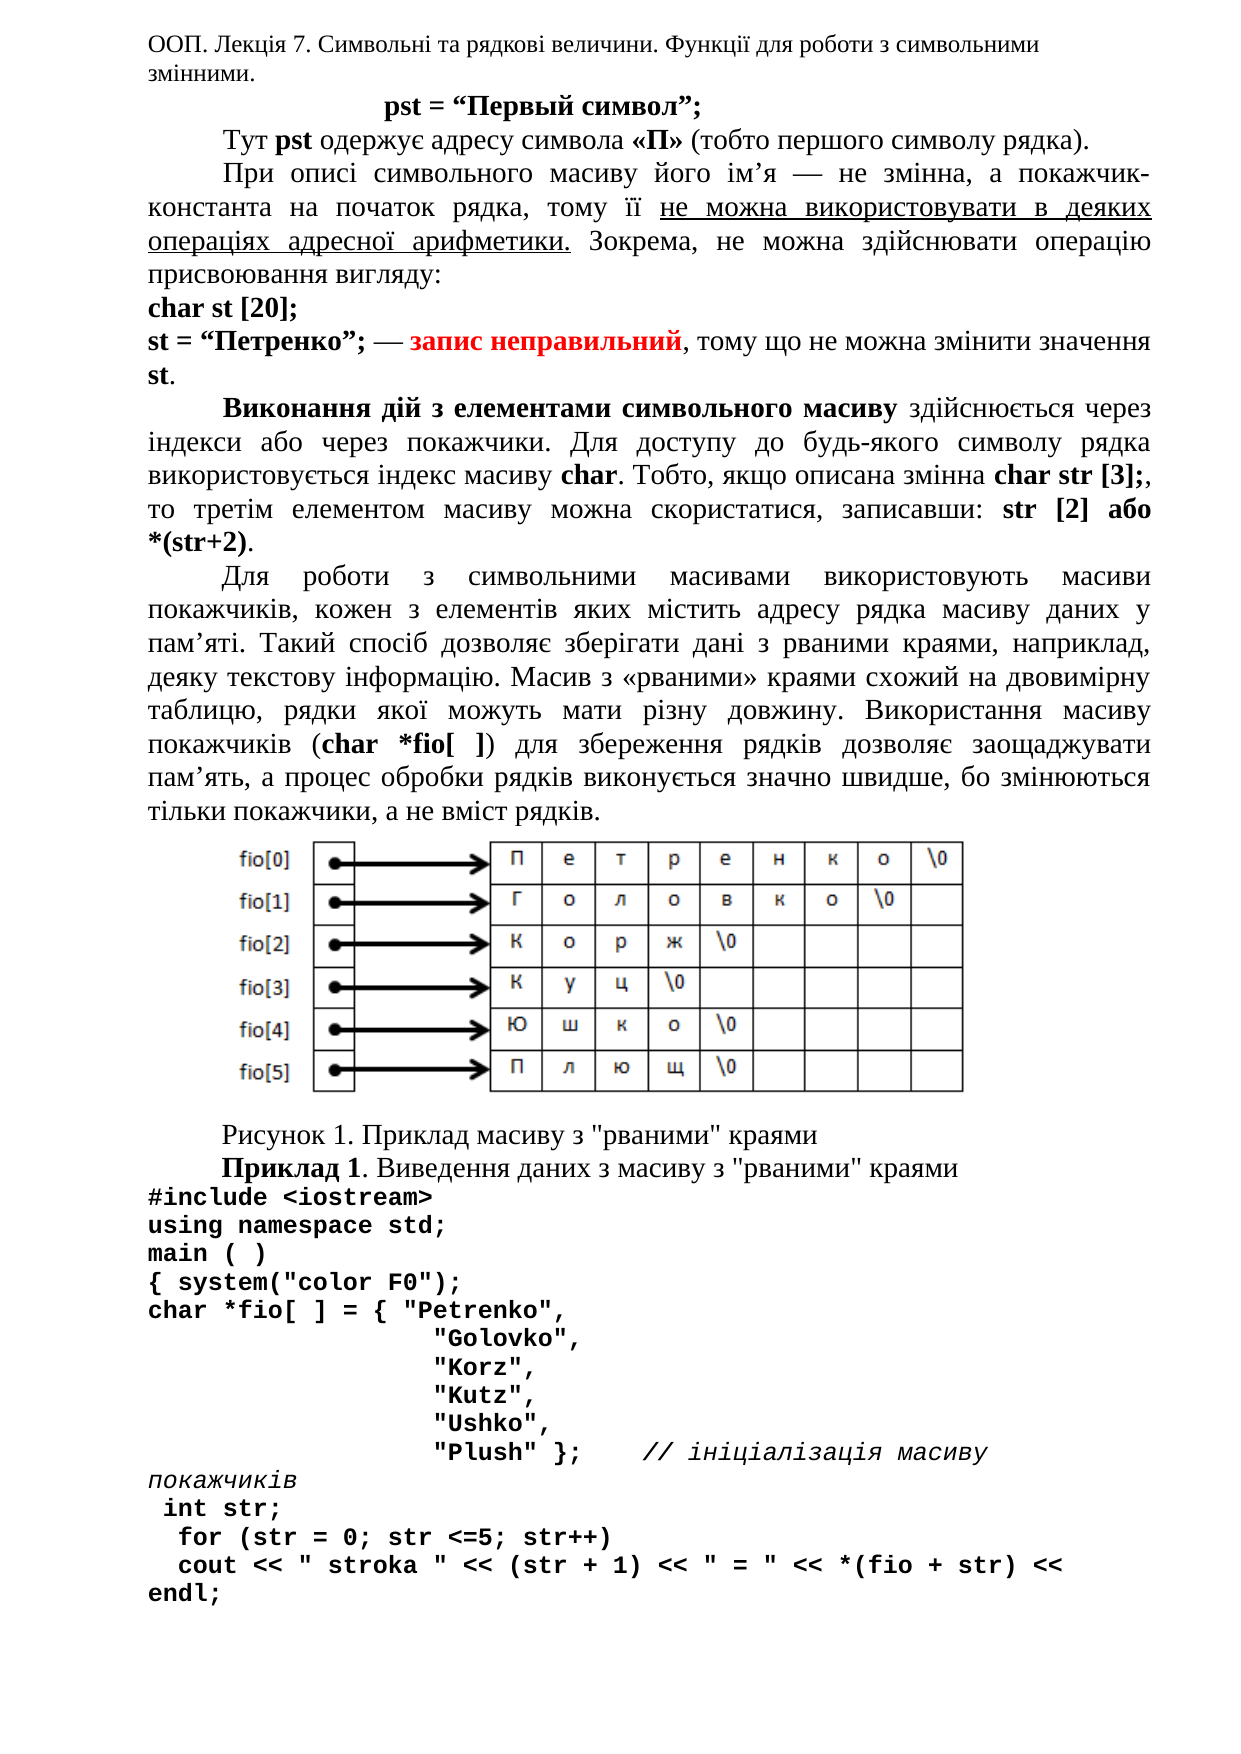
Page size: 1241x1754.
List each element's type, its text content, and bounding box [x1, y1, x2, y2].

text Виконання дій з елементами символьного масиву здійснюється через індекси або через покажчики. Для доступу до будь-якого символу рядка використовується індекс масиву char. Тобто, якщо описана змінна char str [3];, то третім елементом масиву можна скористатися, записавши: str [2] або *(str+2). [148, 390, 1152, 558]
text using namespace std; [148, 1212, 1152, 1241]
text "Golovko", [148, 1326, 1152, 1354]
text Приклад 1. Виведення даних з масиву з "рваними" краями [148, 1151, 1152, 1184]
text cout << " stroka " << (str + 1) << " = " << *(fio + str) << endl; [148, 1552, 1152, 1609]
text for (str = 0; str <=5; str++) [148, 1524, 1152, 1552]
picture [221, 826, 995, 1118]
text При описі символьного масиву його ім’я — не змінна, а покажчик-константа на початок рядка, тому її не можна використовувати в деяких операціях адресної арифметики. Зокрема, не можна здійснювати операцію присвоювання вигляду: [148, 156, 1152, 290]
text st = “Петренко”; — запис неправильний, тому що не можна змінити значення st. [148, 323, 1152, 390]
text "Korz", [148, 1354, 1152, 1382]
text Тут pst одержує адресу символа «П» (тобто першого символу рядка). [148, 122, 1152, 156]
text "Kutz", [148, 1382, 1152, 1411]
text { system("color F0"); [148, 1269, 1152, 1297]
text main ( ) [148, 1241, 1152, 1269]
text char *fio[ ] = { "Petrenko", [148, 1297, 1152, 1326]
text Для роботи з символьними масивами використовують масиви покажчиків, кожен з елементів яких містить адресу рядка масиву даних у пам’яті. Такий спосіб дозволяє зберігати дані з рваними краями, наприклад, деяку текстову інформацію. Масив з «рваними» краями схожий на двовимірну таблицю, рядки якої можуть мати різну довжину. Використання масиву покажчиків (char *fio[ ]) для збереження рядків дозволяє заощаджувати пам’ять, а процес обробки рядків виконується значно швидше, бо змінюються тільки покажчики, а не вміст рядків. [148, 558, 1152, 826]
text char st [20]; [148, 290, 1152, 323]
text #include <iostream> [148, 1184, 1152, 1212]
text int str; [148, 1496, 1152, 1524]
text "Plush" }; // ініціалізація масиву покажчиків [148, 1439, 1152, 1496]
text "Ushko", [148, 1411, 1152, 1439]
text Рисунок 1. Приклад масиву з "рваними" краями [148, 1117, 1152, 1151]
text pst = “Первый символ”; [384, 88, 1152, 122]
